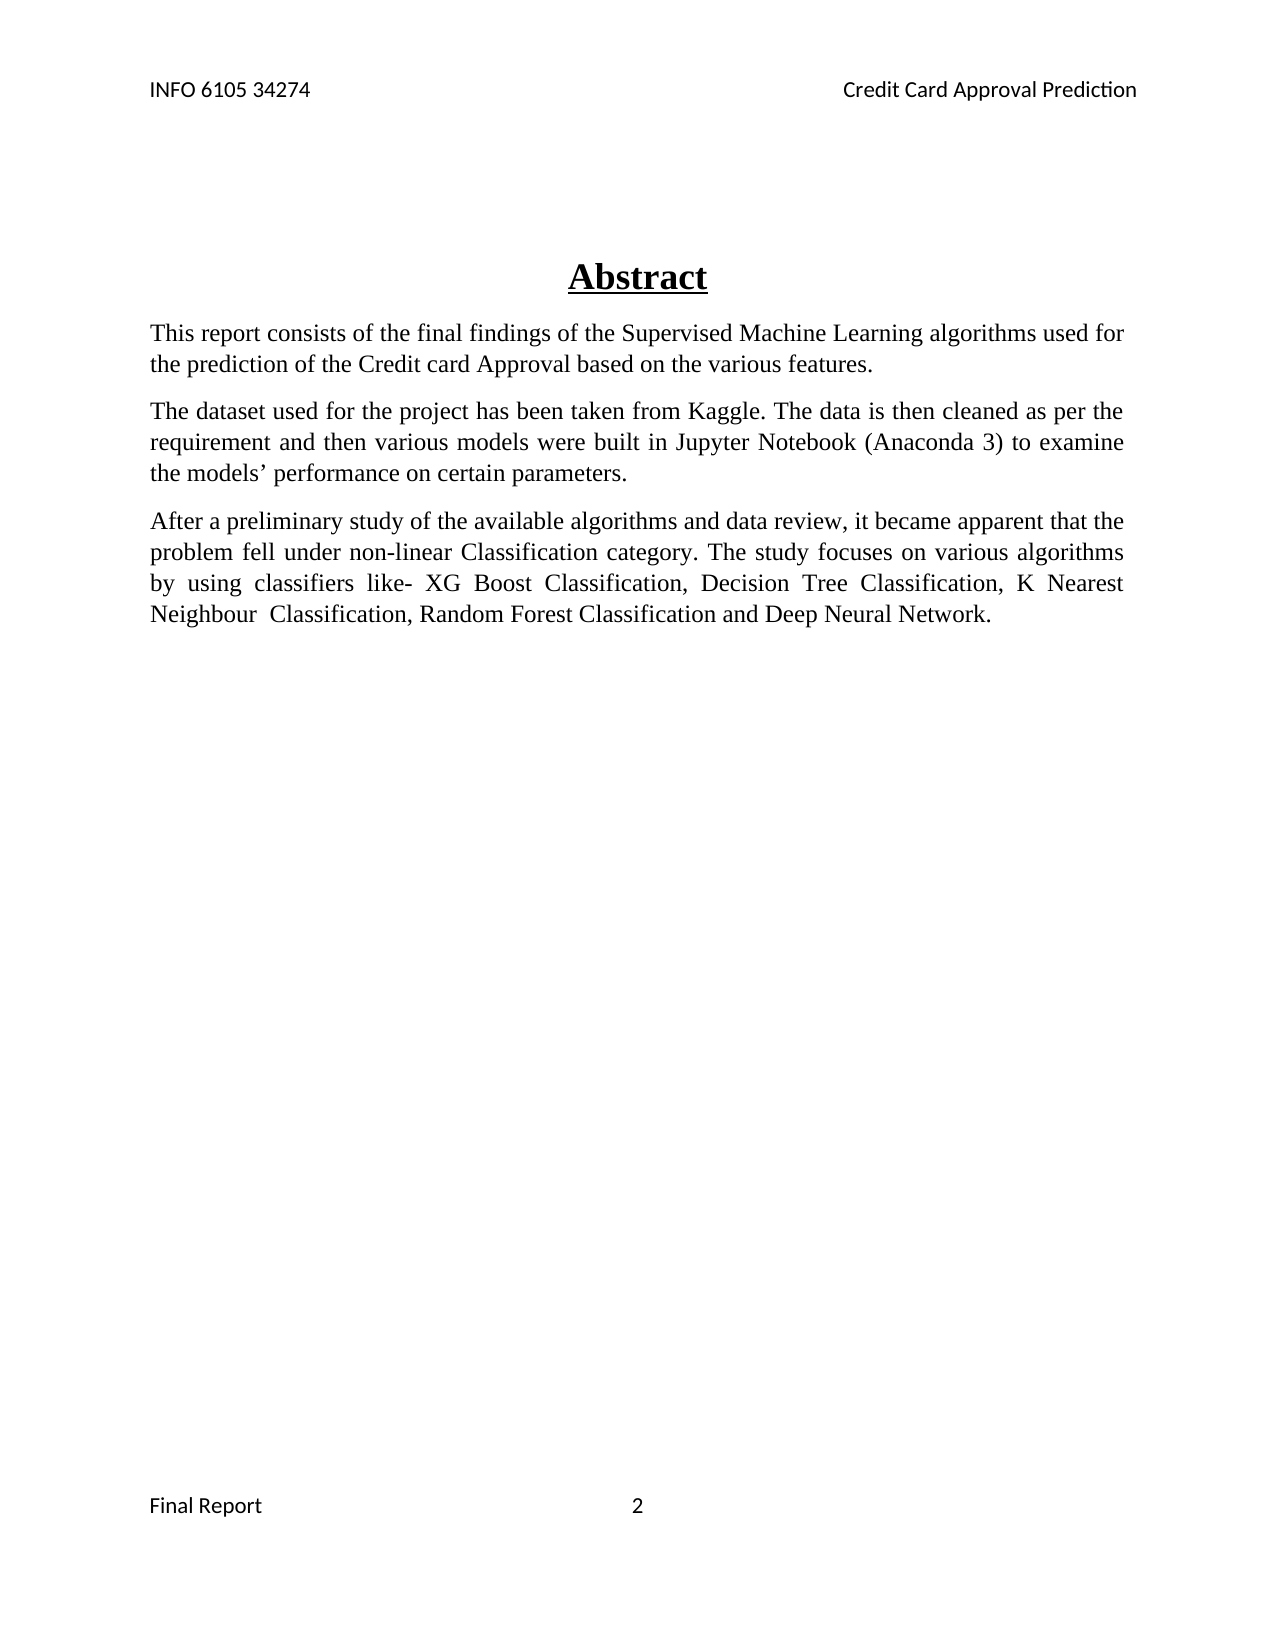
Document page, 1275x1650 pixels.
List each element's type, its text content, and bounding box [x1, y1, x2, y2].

text The dataset used for the project has been taken from Kaggle. The data is then cleaned as per the requirement and then various models were built in Jupyter Notebook (Anaconda 3) to examine the models’ performance on certain parameters. [150, 396, 1125, 487]
text After a preliminary study of the available algorithms and data review, it became apparent that the problem fell under non-linear Classification category. The study focuses on various algorithms by using classifiers like- XG Boost Classification, Decision Tree Classification, K Nearest Neighbour Classification, Random Forest Classification and Deep Neural Network. [150, 506, 1125, 628]
text This report consists of the final findings of the Supervised Machine Learning algorithms used for the prediction of the Credit card Approval based on the various features. [150, 318, 1125, 377]
text Abstract [150, 254, 1125, 298]
